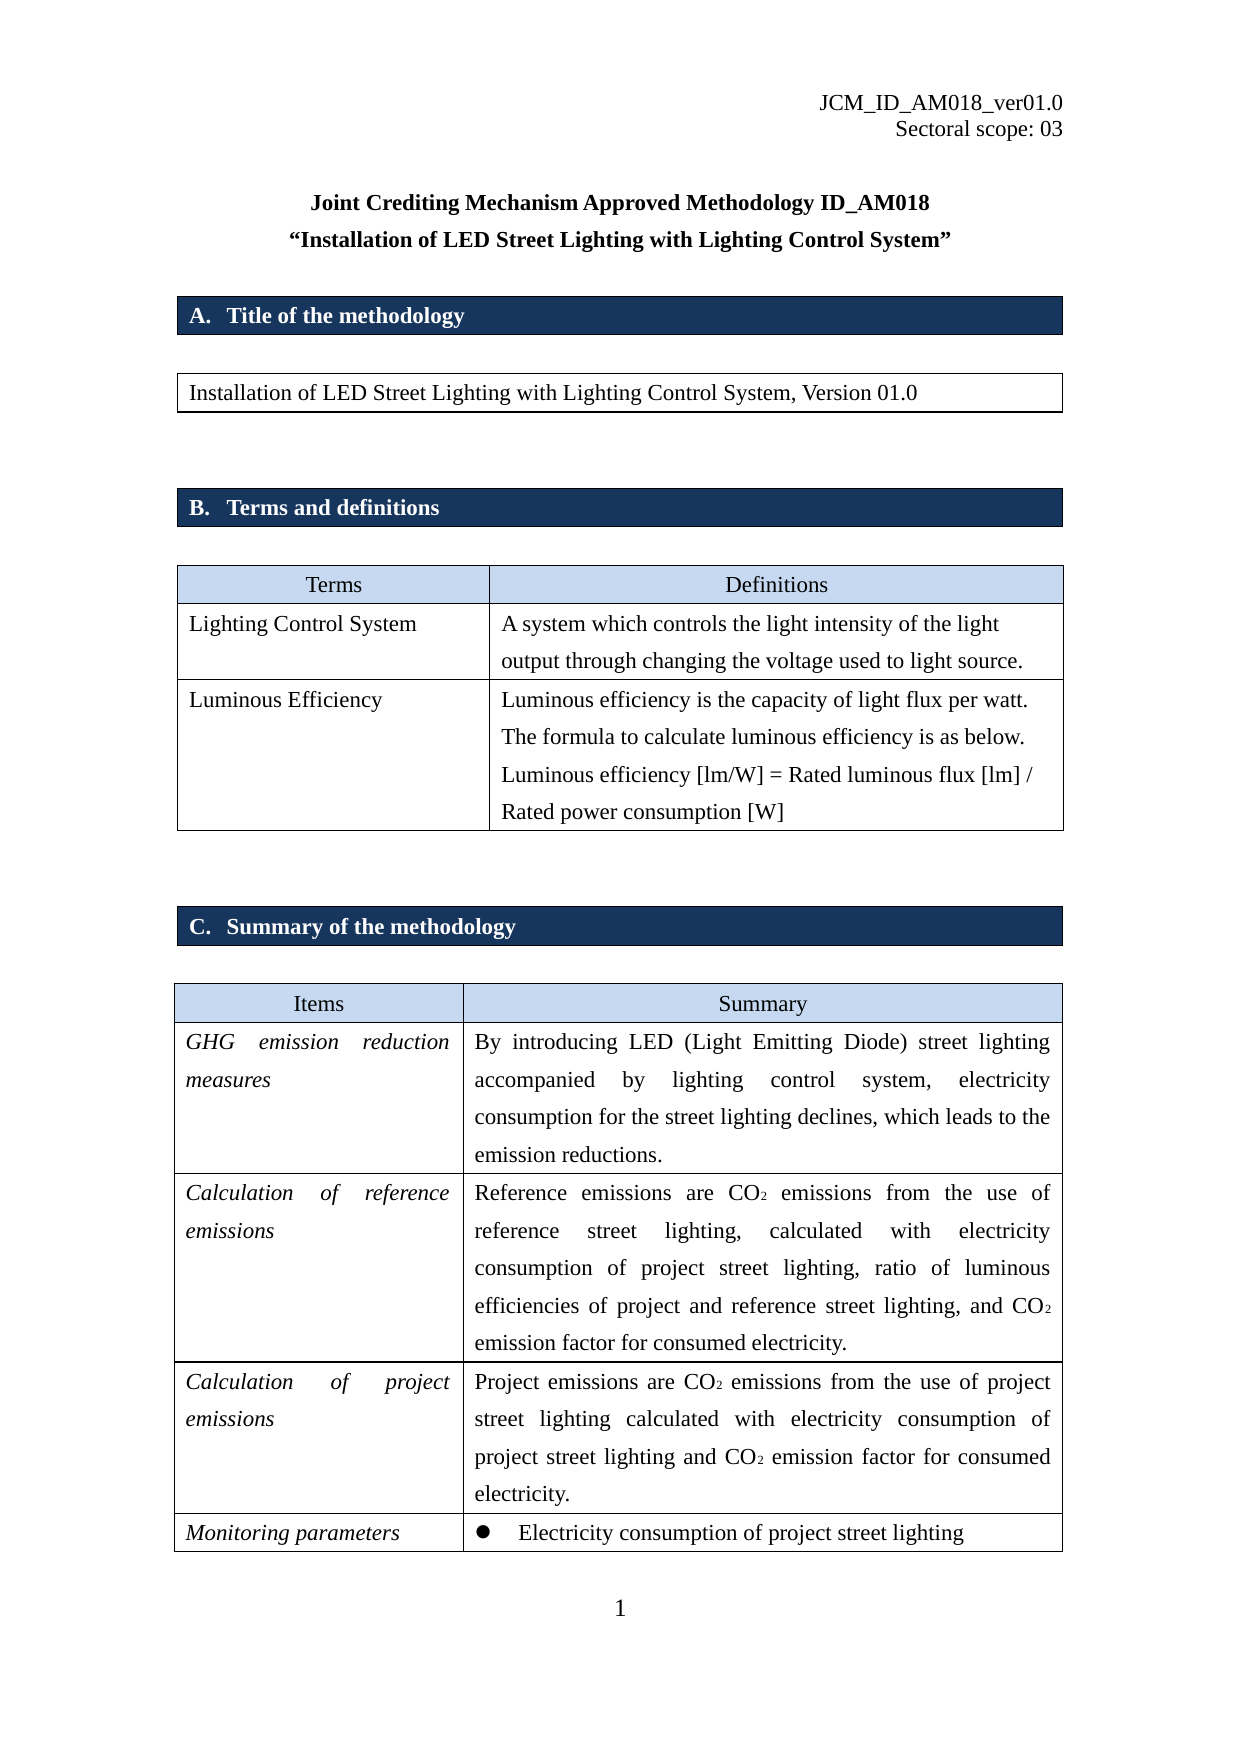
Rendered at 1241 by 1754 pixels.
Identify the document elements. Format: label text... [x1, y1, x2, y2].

table_header Definitions [490, 566, 1063, 603]
table_cell Project emissions are CO2 emissions from the use of project street lighting calculated with electricity consumption of project street lighting and CO2 emission factor for consumed electricity. [464, 1363, 1062, 1512]
text Joint Crediting Mechanism Approved Methodology ID_AM018 [177, 183, 1063, 221]
table_header Terms and definitions [178, 489, 1062, 526]
table_cell Luminous efficiency is the capacity of light flux per watt. The formula to calculate luminous efficiency is as below. Luminous efficiency [lm/W] = Rated luminous flux [lm] / Rated power consumption [W] [490, 680, 1063, 830]
table_header Items [175, 984, 463, 1022]
table_cell By introducing LED (Light Emitting Diode) street lighting accompanied by lighting control system, electricity consumption for the street lighting declines, which leads to the emission reductions. [464, 1023, 1062, 1173]
table_cell A system which controls the light intensity of the light output through changing the voltage used to light source. [490, 604, 1063, 679]
table_cell Calculation of project emissions [175, 1363, 463, 1512]
table_cell Reference emissions are CO2 emissions from the use of reference street lighting, calculated with electricity consumption of project street lighting, ratio of luminous efficiencies of project and reference street lighting, and CO2 emission factor for consumed electricity. [464, 1174, 1062, 1361]
table_cell Lighting Control System [178, 604, 489, 679]
table_header Summary of the methodology [178, 907, 1062, 945]
table_header Title of the methodology [178, 297, 1062, 334]
text “Installation of LED Street Lighting with Lighting Control System” [177, 221, 1063, 258]
table_cell Electricity consumption of project street lighting [464, 1514, 1062, 1551]
table_cell Monitoring parameters [175, 1514, 463, 1551]
table_cell GHG emission reduction measures [175, 1023, 463, 1173]
table_header Installation of LED Street Lighting with Lighting Control System, Version 01.0 [178, 374, 1062, 411]
table_cell Luminous Efficiency [178, 680, 489, 830]
table_header Summary [464, 984, 1062, 1022]
table_cell Calculation of reference emissions [175, 1174, 463, 1361]
table_header Terms [178, 566, 489, 603]
